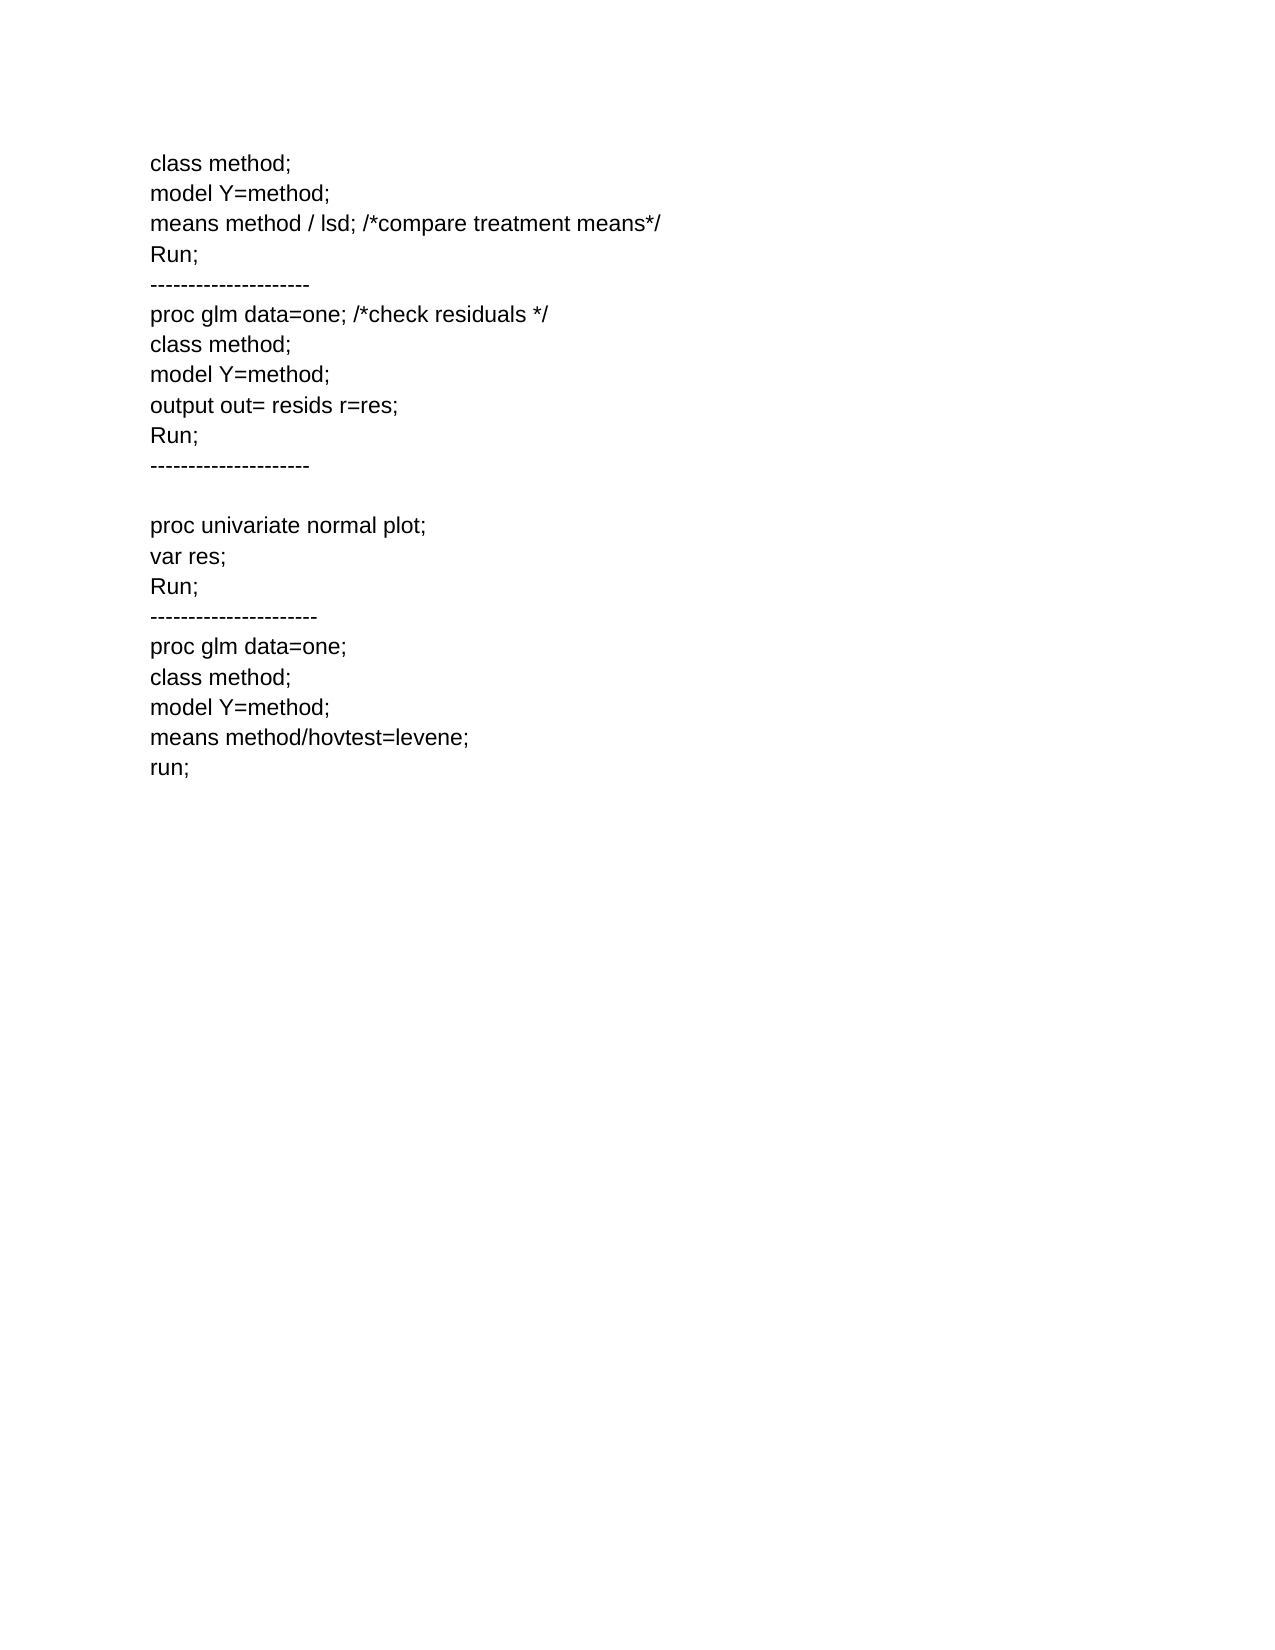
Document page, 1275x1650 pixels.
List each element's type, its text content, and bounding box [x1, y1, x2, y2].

text class method; [150, 150, 1125, 176]
text Run; [150, 241, 1125, 267]
text run; [150, 754, 1125, 781]
text model Y=method; [150, 694, 1125, 720]
text Run; [150, 573, 1125, 599]
text Run; [150, 422, 1125, 448]
text model Y=method; [150, 180, 1125, 207]
text means method / lsd; /*compare treatment means*/ [150, 210, 1125, 237]
text --------------------- [150, 271, 1125, 297]
text proc univariate normal plot; [150, 512, 1125, 539]
text --------------------- [150, 452, 1125, 478]
text ---------------------- [150, 603, 1125, 629]
text means method/hovtest=levene; [150, 724, 1125, 750]
text output out= resids r=res; [150, 392, 1125, 418]
text model Y=method; [150, 361, 1125, 388]
text var res; [150, 543, 1125, 569]
text class method; [150, 663, 1125, 690]
text proc glm data=one; [150, 633, 1125, 660]
text class method; [150, 331, 1125, 358]
text proc glm data=one; /*check residuals */ [150, 301, 1125, 327]
